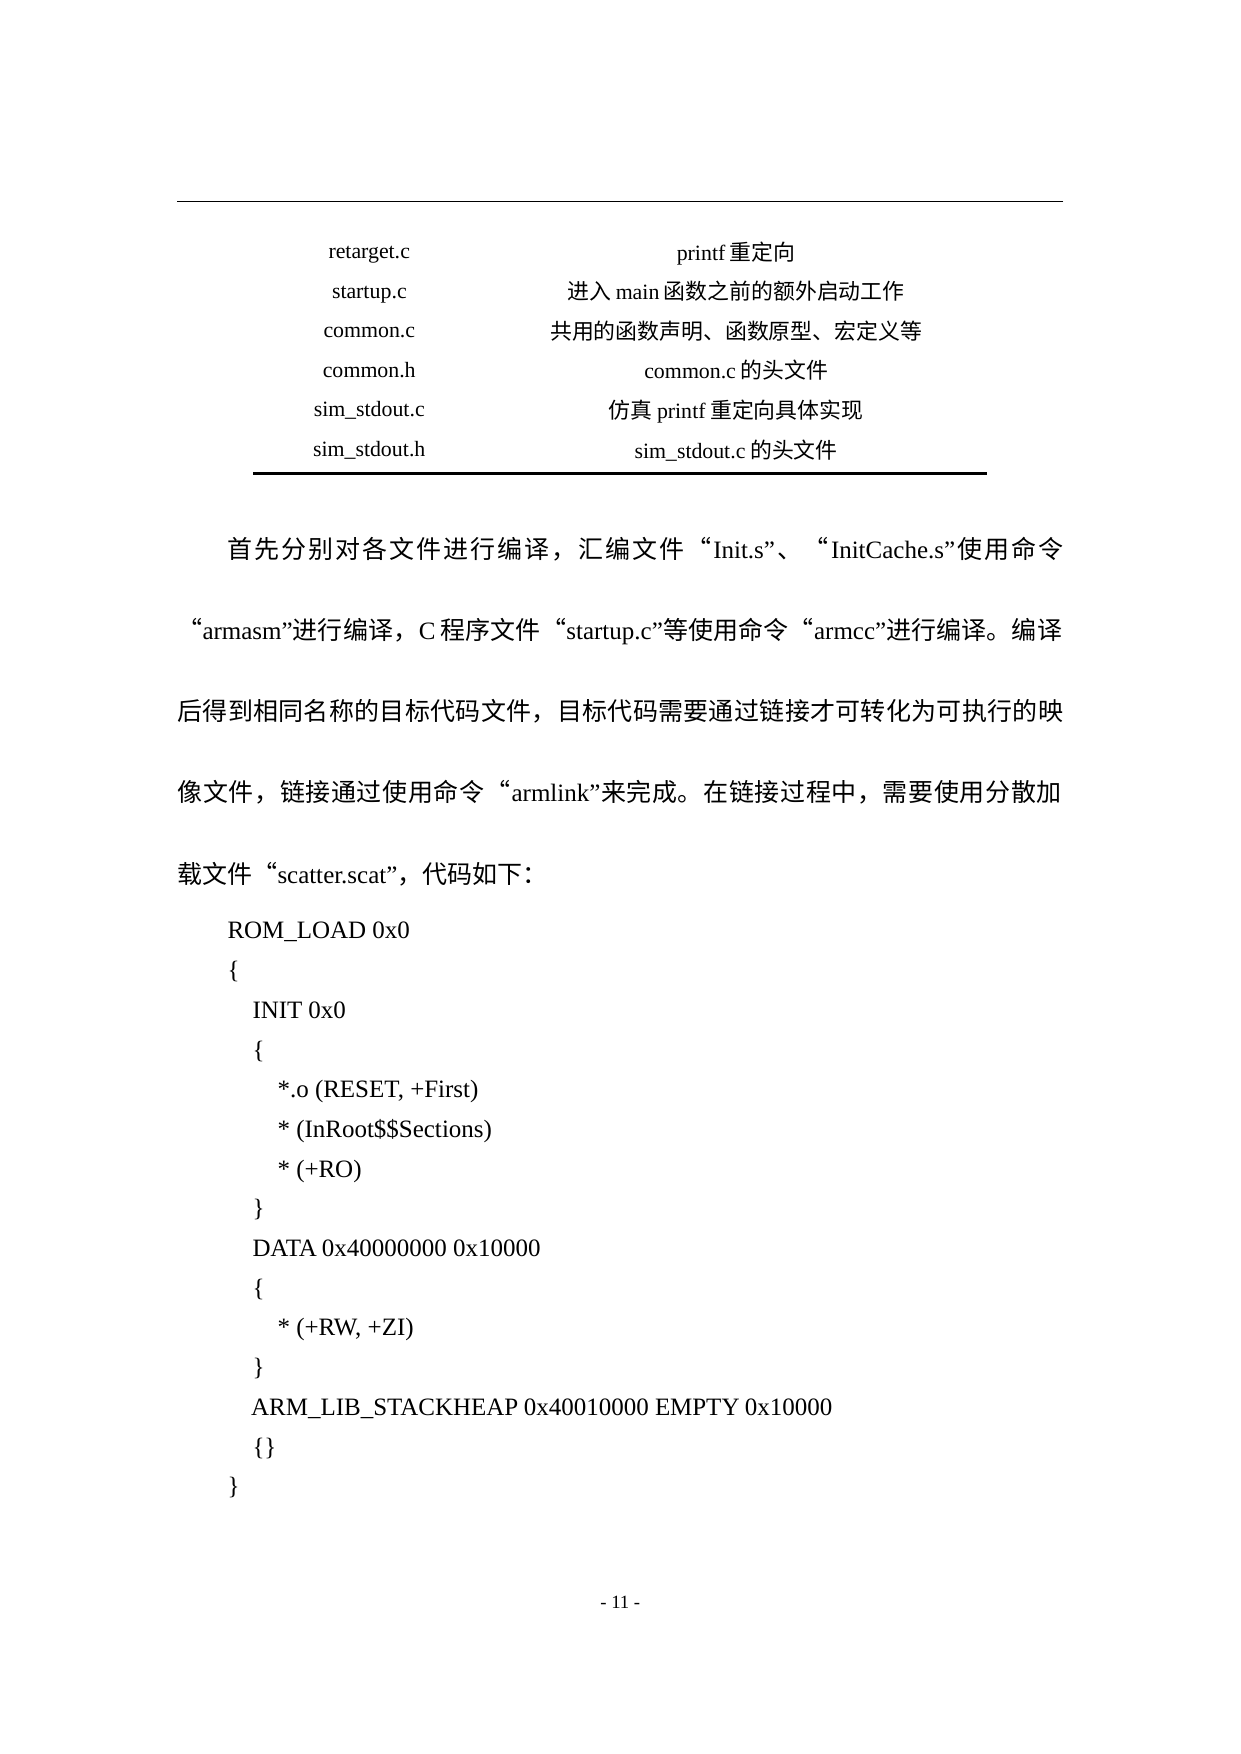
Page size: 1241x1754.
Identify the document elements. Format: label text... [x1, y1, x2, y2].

text ARM_LIB_STACKHEAP 0x40010000 EMPTY 0x10000 [177, 1390, 1063, 1422]
text 首先分别对各文件进行编译，汇编文件“Init.s”、“InitCache.s”使用命令“armasm”进行编译，C程序文件“startup.c”等使用命令“armcc”进行编译。编译后得到相同名称的目标代码文件，目标代码需要通过链接才可转化为可执行的映像文件，链接通过使用命令“armlink”来完成。在链接过程中，需要使用分散加载文件“scatter.scat”，代码如下： [177, 515, 1063, 905]
table_cell 进入main函数之前的额外启动工作 [485, 274, 987, 313]
text } [177, 1469, 1063, 1502]
text {} [177, 1430, 1063, 1462]
table_cell sim_stdout.h [253, 432, 485, 472]
table_cell common.c [253, 314, 485, 353]
table_cell startup.c [253, 274, 485, 313]
text } [177, 1192, 1063, 1224]
text { [177, 953, 1063, 986]
table_cell retarget.c [253, 234, 485, 274]
text { [177, 1033, 1063, 1065]
text INIT 0x0 [177, 993, 1063, 1026]
text * (InRoot$$Sections) [177, 1112, 1063, 1145]
table_cell 共用的函数声明、函数原型、宏定义等 [485, 314, 987, 353]
table_cell sim_stdout.c [253, 393, 485, 432]
table_cell common.c的头文件 [485, 353, 987, 393]
text } [177, 1350, 1063, 1383]
text * (+RO) [177, 1152, 1063, 1184]
table_cell printf重定向 [485, 234, 987, 274]
text * (+RW, +ZI) [177, 1311, 1063, 1343]
table_cell common.h [253, 353, 485, 393]
table_cell sim_stdout.c的头文件 [485, 432, 987, 472]
text *.o (RESET, +First) [177, 1072, 1063, 1105]
text { [177, 1271, 1063, 1303]
table_cell 仿真printf重定向具体实现 [485, 393, 987, 432]
text ROM_LOAD 0x0 [177, 914, 1063, 946]
text DATA 0x40000000 0x10000 [177, 1231, 1063, 1264]
